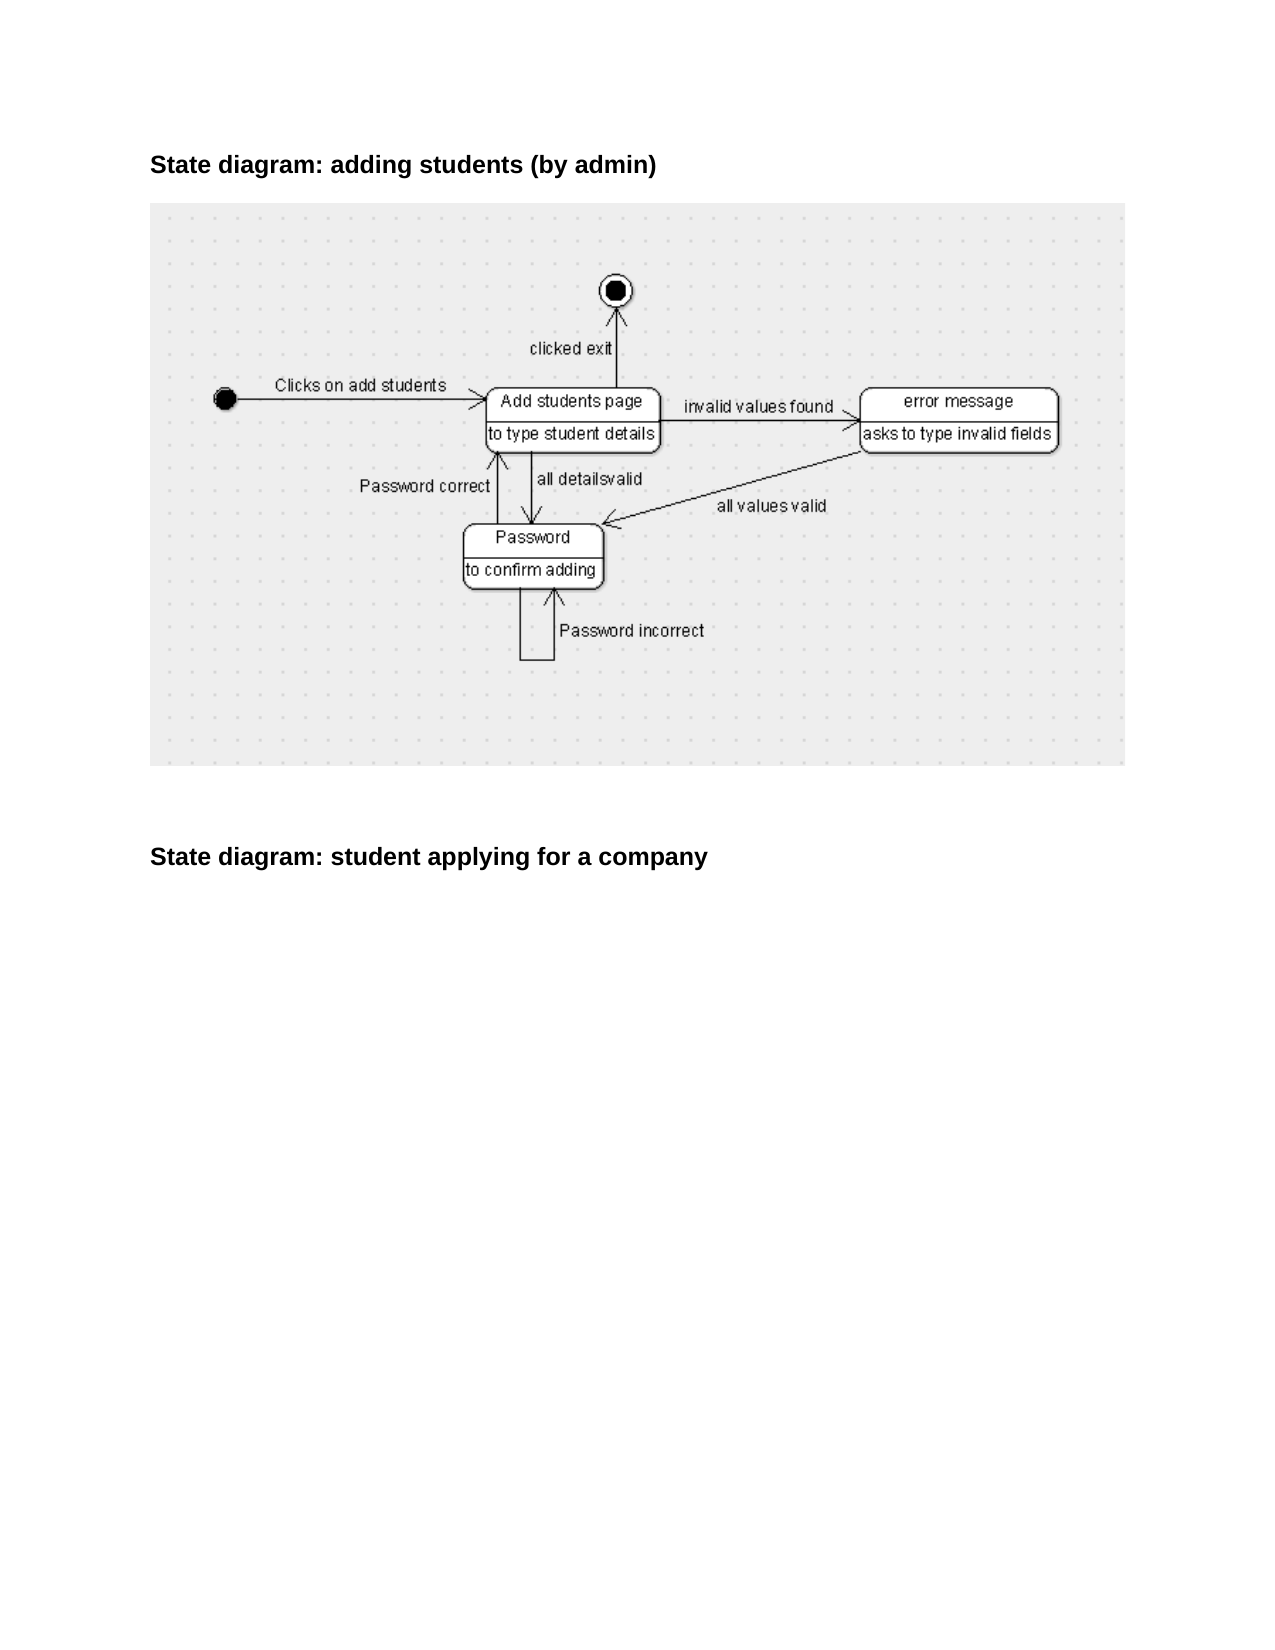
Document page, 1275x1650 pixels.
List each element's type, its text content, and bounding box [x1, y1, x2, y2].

text State diagram: adding students (by admin) [150, 150, 1125, 179]
text State diagram: student applying for a company [150, 842, 1125, 870]
picture [150, 203, 1125, 766]
